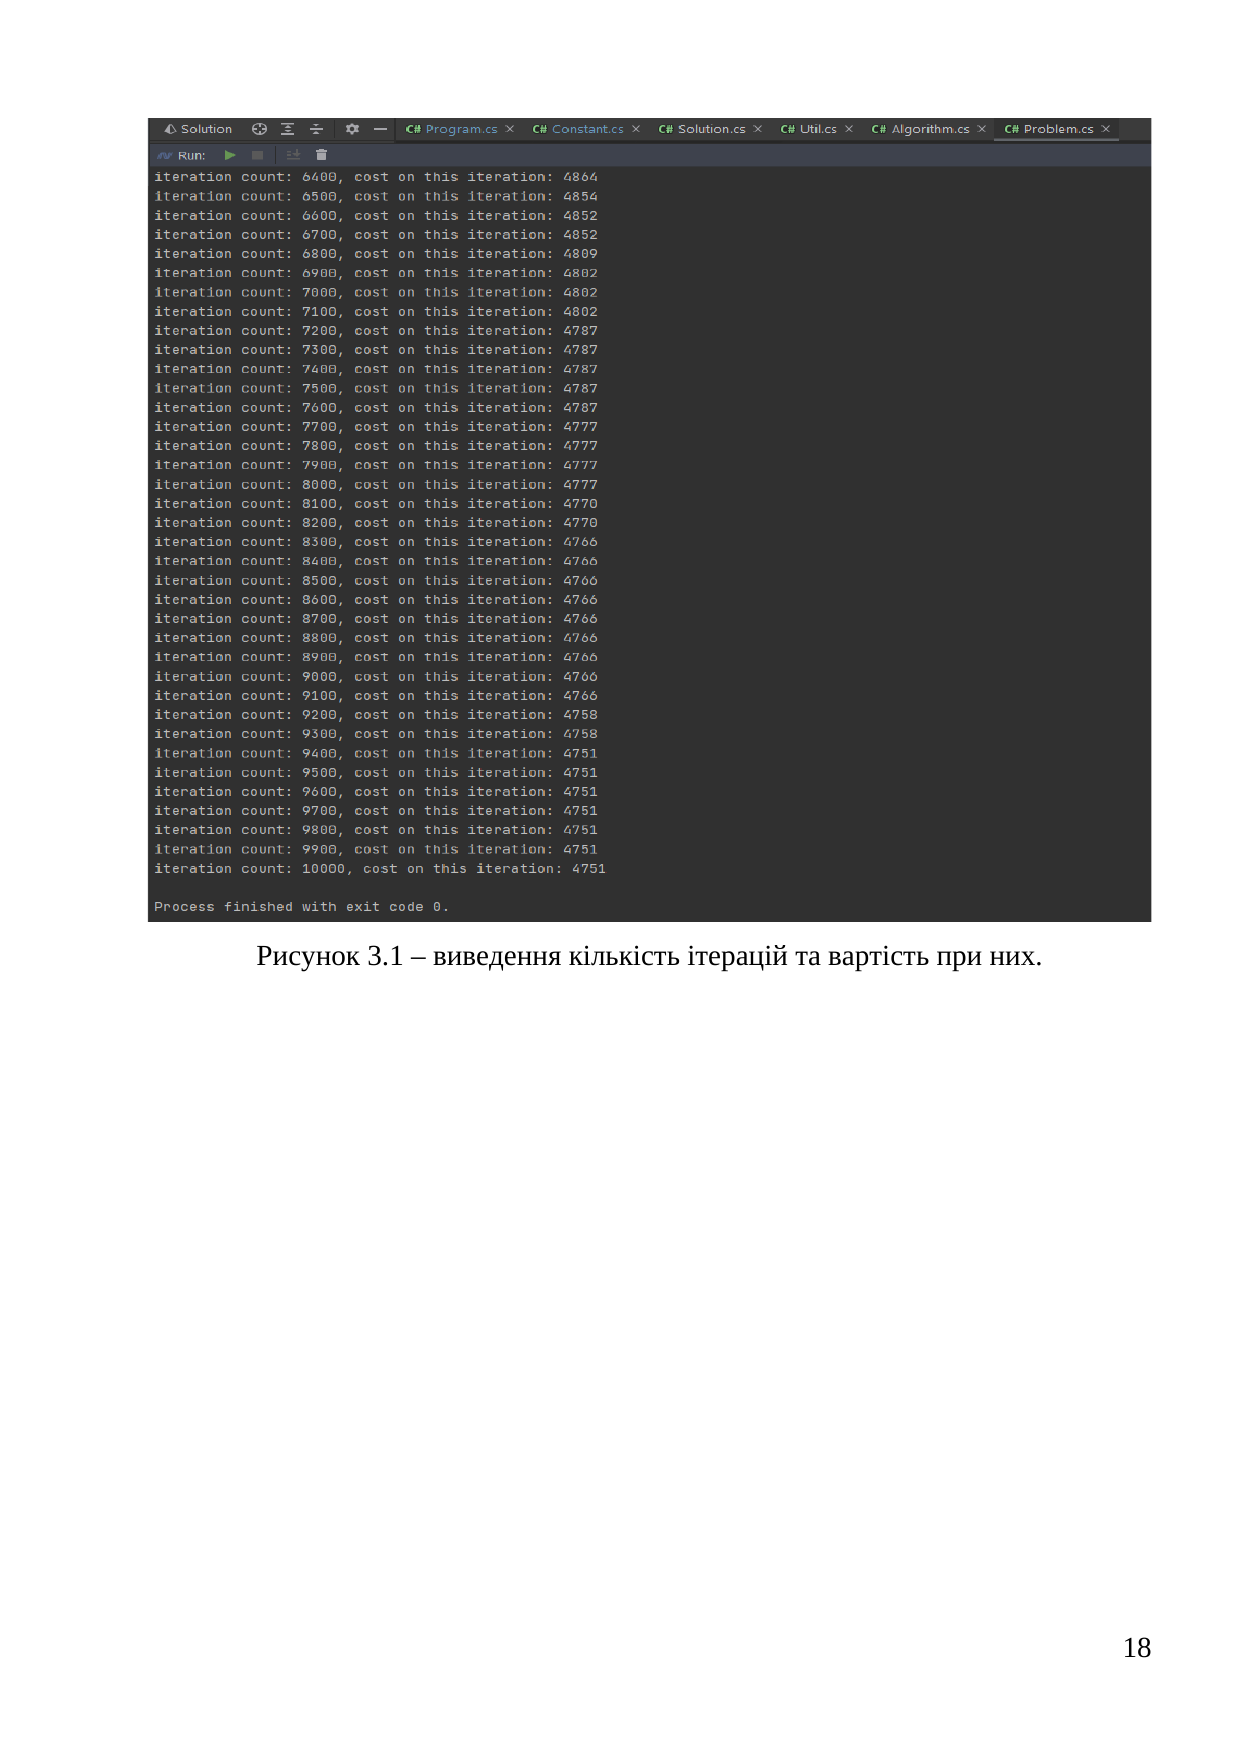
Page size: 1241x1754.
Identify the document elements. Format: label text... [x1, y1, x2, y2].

picture [147, 118, 1152, 922]
text Рисунок 3.1 – виведення кількість ітерацій та вартість при них. [148, 922, 1152, 972]
